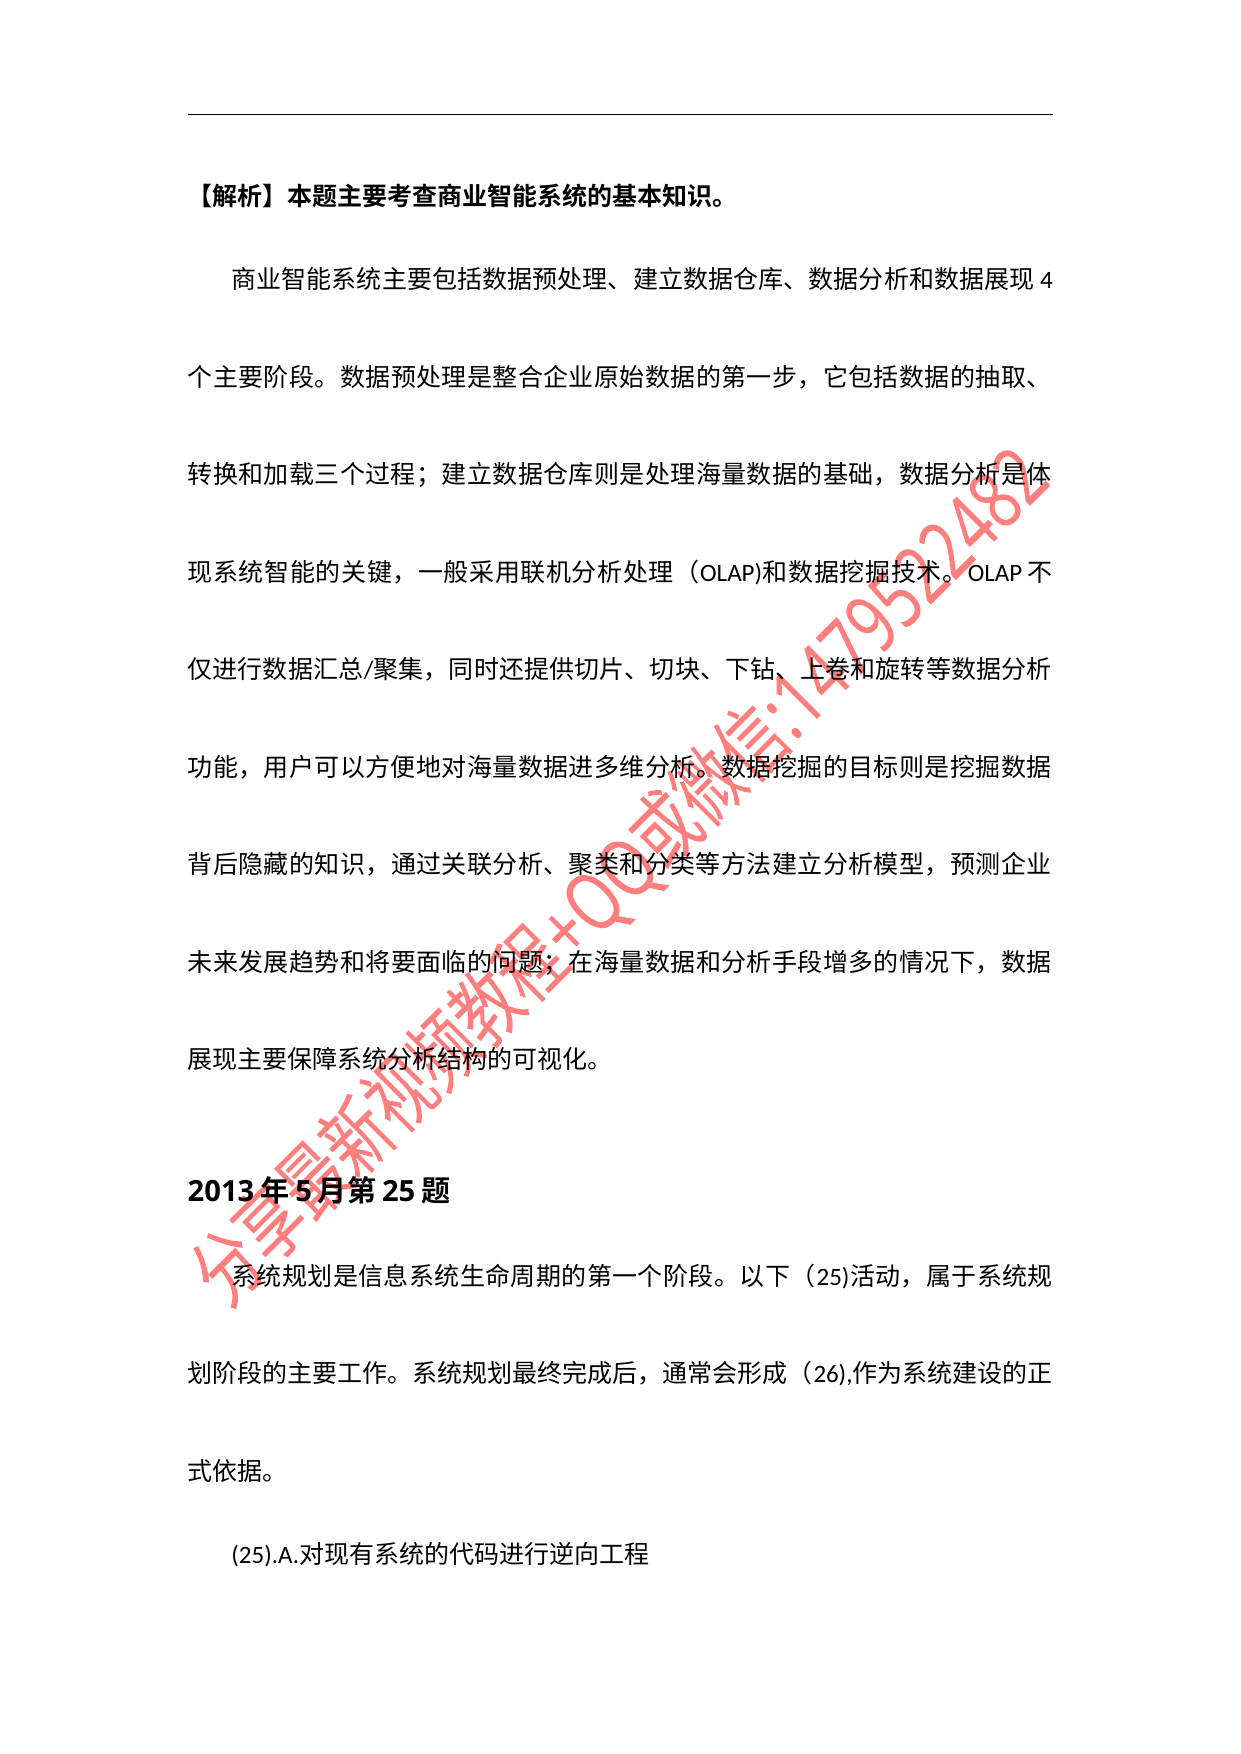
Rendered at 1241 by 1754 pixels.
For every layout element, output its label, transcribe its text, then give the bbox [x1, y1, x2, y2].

text 2013年5月第25题 [187, 1156, 1053, 1221]
text 【解析】本题主要考查商业智能系统的基本知识。 [187, 162, 1053, 227]
text 商业智能系统主要包括数据预处理、建立数据仓库、数据分析和数据展现4个主要阶段。数据预处理是整合企业原始数据的第一步，它包括数据的抽取、转换和加载三个过程；建立数据仓库则是处理海量数据的基础，数据分析是体现系统智能的关键，一般采用联机分析处理（OLAP)和数据挖掘技术。OLAP不仅进行数据汇总/聚集，同时还提供切片、切块、下钻、上卷和旋转等数据分析功能，用户可以方便地对海量数据进多维分析。数据挖掘的目标则是挖掘数据背后隐藏的知识，通过关联分析、聚类和分类等方法建立分析模型，预测企业未来发展趋势和将要面临的问题；在海量数据和分析手段增多的情况下，数据展现主要保障系统分析结构的可视化。 [187, 245, 1053, 1090]
text (25).A.对现有系统的代码进行逆向工程 [187, 1520, 1053, 1585]
text 系统规划是信息系统生命周期的第一个阶段。以下（25)活动，属于系统规划阶段的主要工作。系统规划最终完成后，通常会形成（26),作为系统建设的正式依据。 [187, 1242, 1053, 1502]
